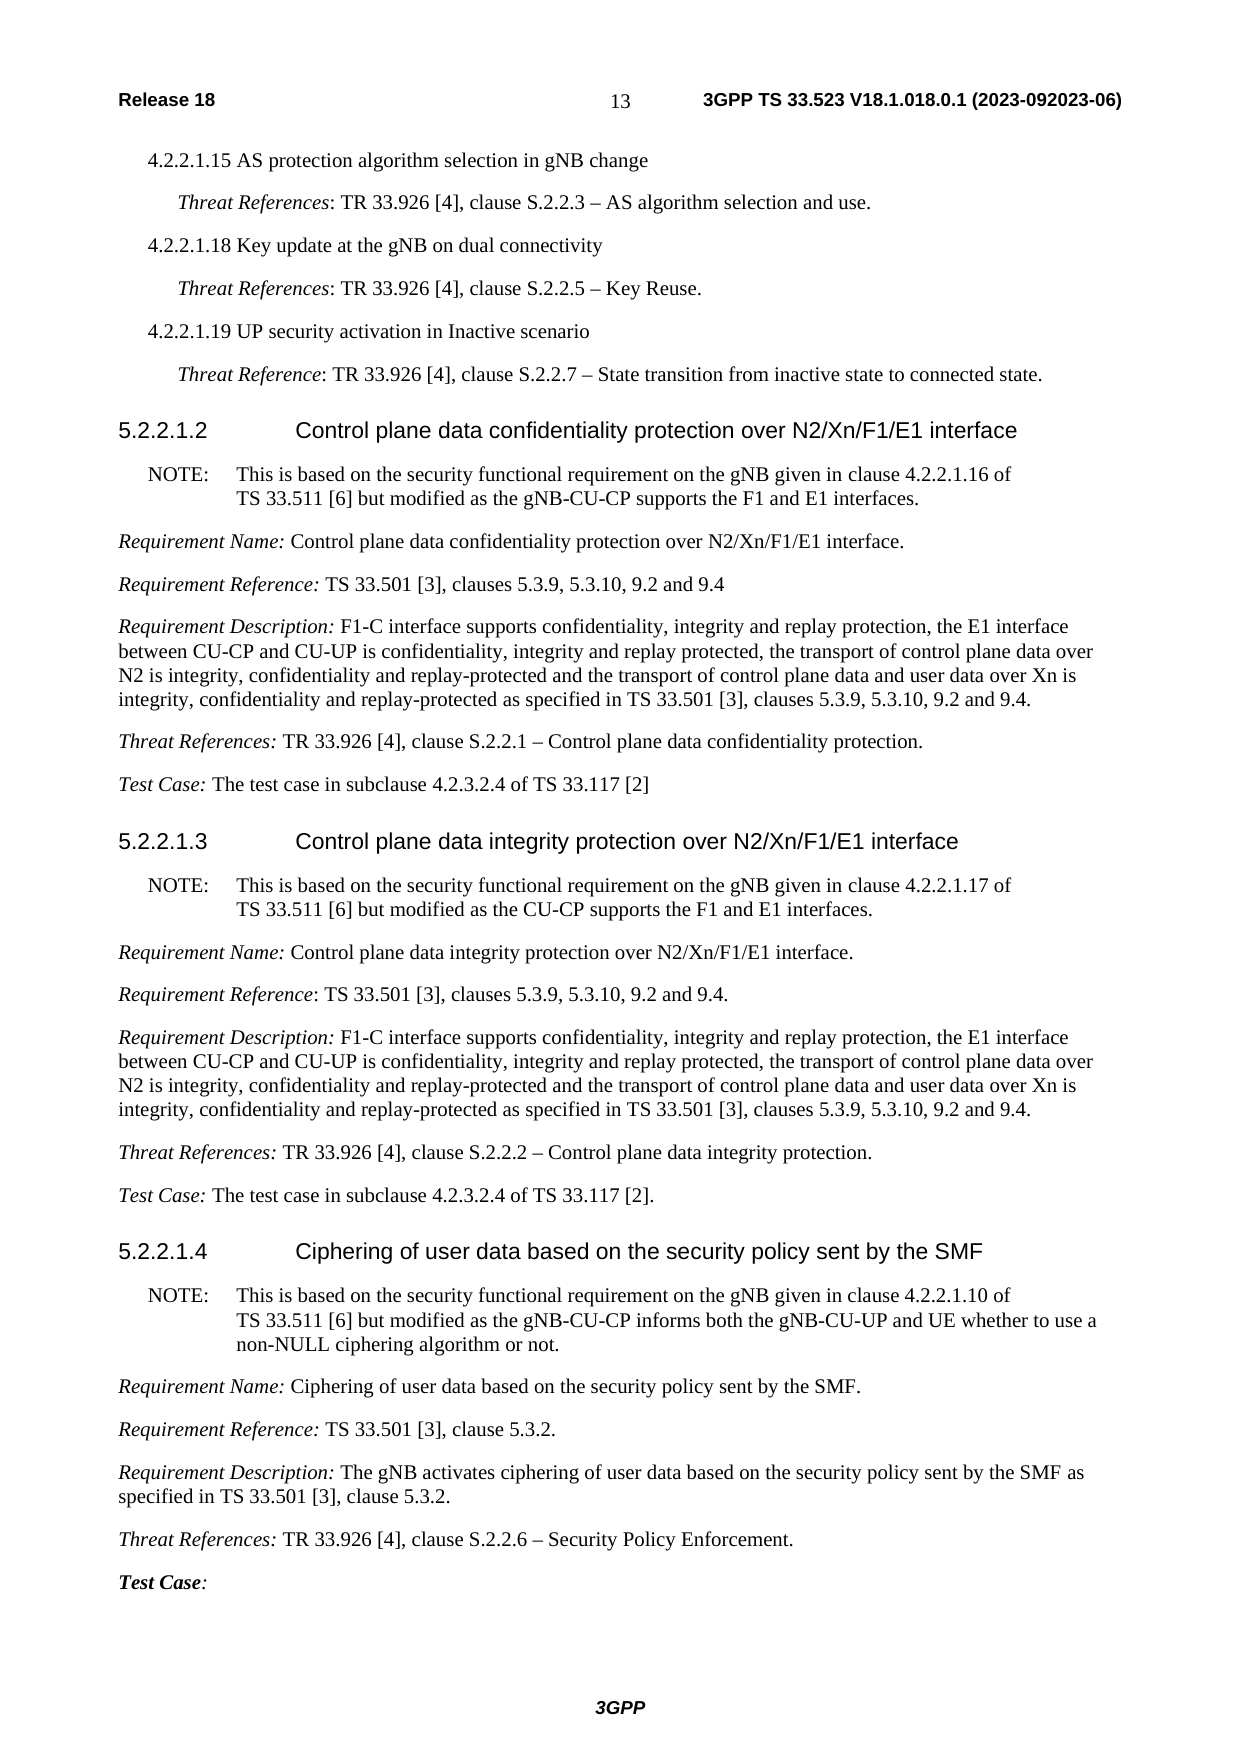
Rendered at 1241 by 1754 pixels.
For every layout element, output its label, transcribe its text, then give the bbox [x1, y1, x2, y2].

text Test Case: The test case in subclause 4.2.3.2.4 of TS 33.117 [2]. [118, 1183, 1122, 1207]
text Requirement Description: The gNB activates ciphering of user data based on the security policy sent by the SMF as specified in TS 33.501 [3], clause 5.3.2. [118, 1460, 1122, 1508]
text Requirement Reference: TS 33.501 [3], clause 5.3.2. [118, 1417, 1122, 1441]
text 4.2.2.1.15 AS protection algorithm selection in gNB change [148, 147, 1122, 172]
text Threat References: TR 33.926 [4], clause S.2.2.2 – Control plane data integrity protection. [118, 1140, 1122, 1164]
text Threat References: TR 33.926 [4], clause S.2.2.3 – AS algorithm selection and use. [148, 190, 1122, 214]
text Requirement Reference: TS 33.501 [3], clauses 5.3.9, 5.3.10, 9.2 and 9.4. [118, 982, 1122, 1006]
text 4.2.2.1.19 UP security activation in Inactive scenario [148, 319, 1122, 343]
text NOTE: This is based on the security functional requirement on the gNB given in clause 4.2.2.1.10 of TS 33.511 [6] but modified as the gNB-CU-CP informs both the gNB-CU-UP and UE whether to use a non-NULL ciphering algorithm or not. [148, 1283, 1122, 1356]
text Requirement Reference: TS 33.501 [3], clauses 5.3.9, 5.3.10, 9.2 and 9.4 [118, 572, 1122, 596]
text Test Case: [118, 1570, 1122, 1594]
text Test Case: The test case in subclause 4.2.3.2.4 of TS 33.117 [2] [118, 772, 1122, 796]
text Threat Reference: TR 33.926 [4], clause S.2.2.7 – State transition from inactive state to connected state. [148, 362, 1122, 386]
text Threat References: TR 33.926 [4], clause S.2.2.1 – Control plane data confidentiality protection. [118, 729, 1122, 753]
text NOTE: This is based on the security functional requirement on the gNB given in clause 4.2.2.1.16 of TS 33.511 [6] but modified as the gNB-CU-CP supports the F1 and E1 interfaces. [148, 462, 1122, 510]
text Threat References: TR 33.926 [4], clause S.2.2.5 – Key Reuse. [148, 276, 1122, 300]
subtitle 5.2.2.1.4 Ciphering of user data based on the security policy sent by the SMF [118, 1238, 1122, 1265]
text Requirement Description: F1-C interface supports confidentiality, integrity and replay protection, the E1 interface between CU-CP and CU-UP is confidentiality, integrity and replay protected, the transport of control plane data over N2 is integrity, confidentiality and replay-protected and the transport of control plane data and user data over Xn is integrity, confidentiality and replay-protected as specified in TS 33.501 [3], clauses 5.3.9, 5.3.10, 9.2 and 9.4. [118, 1025, 1122, 1121]
text Requirement Name: Control plane data integrity protection over N2/Xn/F1/E1 interface. [118, 939, 1122, 964]
text Requirement Name: Ciphering of user data based on the security policy sent by the SMF. [118, 1374, 1122, 1398]
text Requirement Name: Control plane data confidentiality protection over N2/Xn/F1/E1 interface. [118, 529, 1122, 553]
subtitle 5.2.2.1.2 Control plane data confidentiality protection over N2/Xn/F1/E1 interface [118, 417, 1122, 443]
text Threat References: TR 33.926 [4], clause S.2.2.6 – Security Policy Enforcement. [118, 1527, 1122, 1551]
text NOTE: This is based on the security functional requirement on the gNB given in clause 4.2.2.1.17 of TS 33.511 [6] but modified as the CU-CP supports the F1 and E1 interfaces. [148, 873, 1122, 921]
text Requirement Description: F1-C interface supports confidentiality, integrity and replay protection, the E1 interface between CU-CP and CU-UP is confidentiality, integrity and replay protected, the transport of control plane data over N2 is integrity, confidentiality and replay-protected and the transport of control plane data and user data over Xn is integrity, confidentiality and replay-protected as specified in TS 33.501 [3], clauses 5.3.9, 5.3.10, 9.2 and 9.4. [118, 614, 1122, 711]
subtitle 5.2.2.1.3 Control plane data integrity protection over N2/Xn/F1/E1 interface [118, 828, 1122, 854]
text 4.2.2.1.18 Key update at the gNB on dual connectivity [148, 233, 1122, 257]
